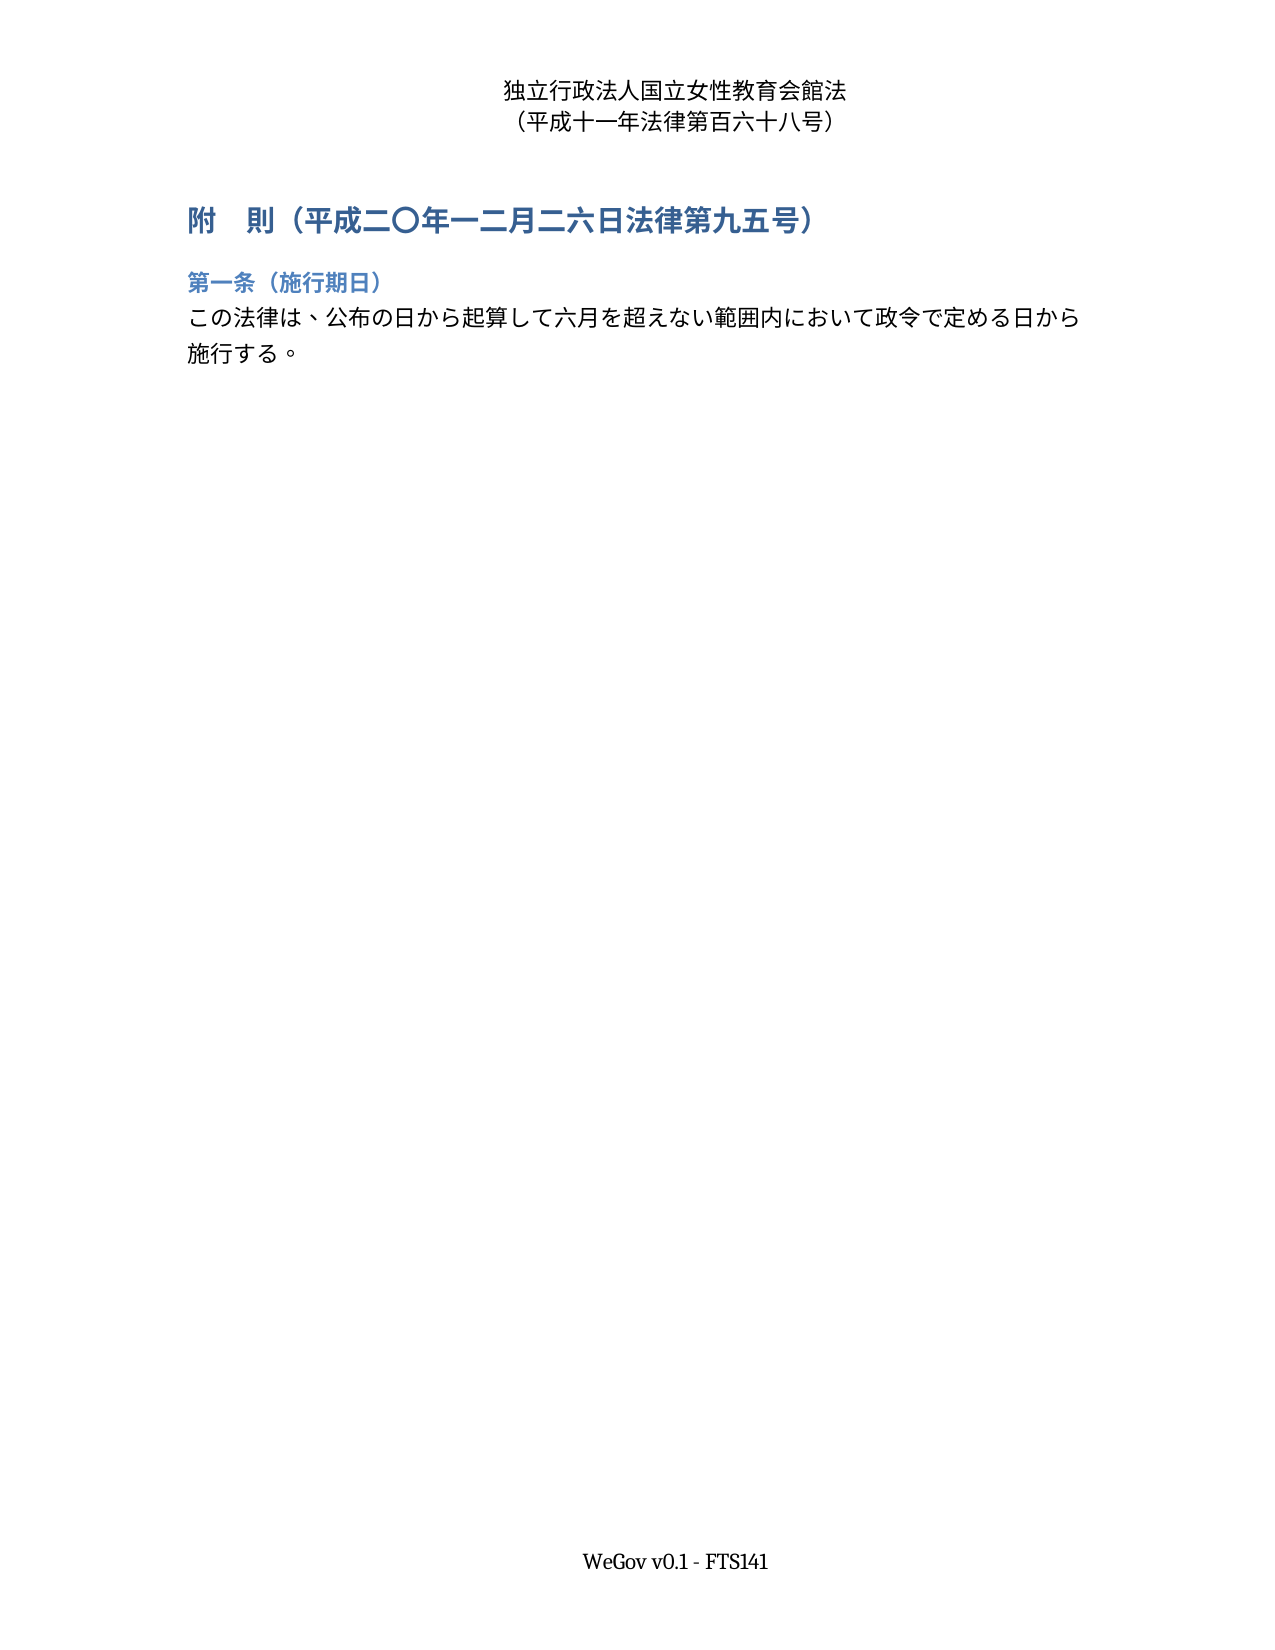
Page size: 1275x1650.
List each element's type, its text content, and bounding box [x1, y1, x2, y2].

subtitle 第一条（施行期日） [187, 266, 1087, 298]
subtitle 附 則（平成二〇年一二月二六日法律第九五号） [187, 200, 1087, 240]
text この法律は、公布の日から起算して六月を超えない範囲内において政令で定める日から施行する。 [187, 302, 1087, 369]
